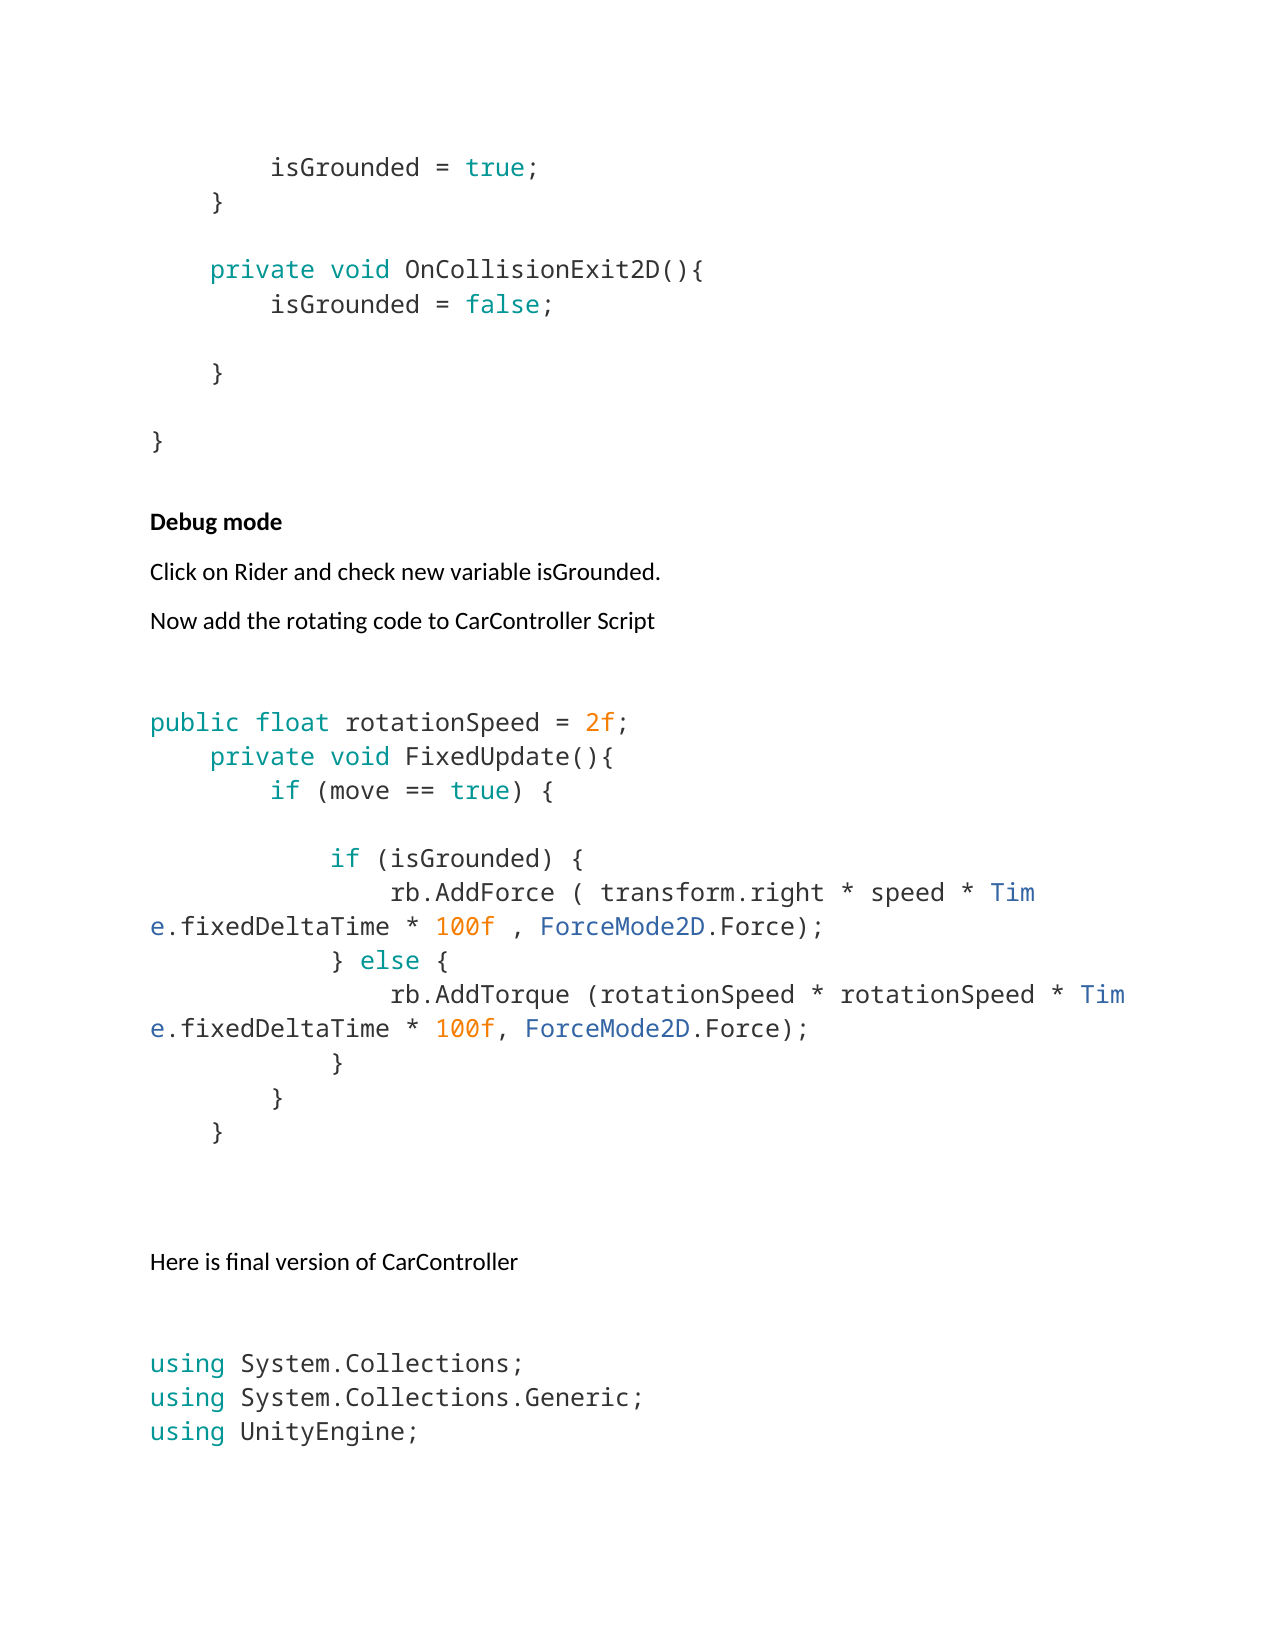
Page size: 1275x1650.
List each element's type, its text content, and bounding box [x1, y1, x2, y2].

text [150, 150, 1125, 457]
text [150, 1346, 1125, 1482]
text private void FixedUpdate(){ if (move == true) { if (isGrounded) { rb.AddForce ( transform.right * speed * Time.fixedDeltaTime * 100f , ForceMode2D.Force); } else { rb.AddTorque (rotationSpeed * rotationSpeed * Time.fixedDeltaTime * 100f, ForceMode2D.Force); } } } [150, 738, 1125, 1147]
text public float rotationSpeed = 2f; [150, 704, 1125, 738]
text Now add the rotating code to CarController Script [150, 605, 1125, 636]
text Here is final version of CarController [150, 1246, 1125, 1277]
text Debug mode [150, 506, 1125, 537]
text Click on Rider and check new variable isGrounded. [150, 556, 1125, 586]
